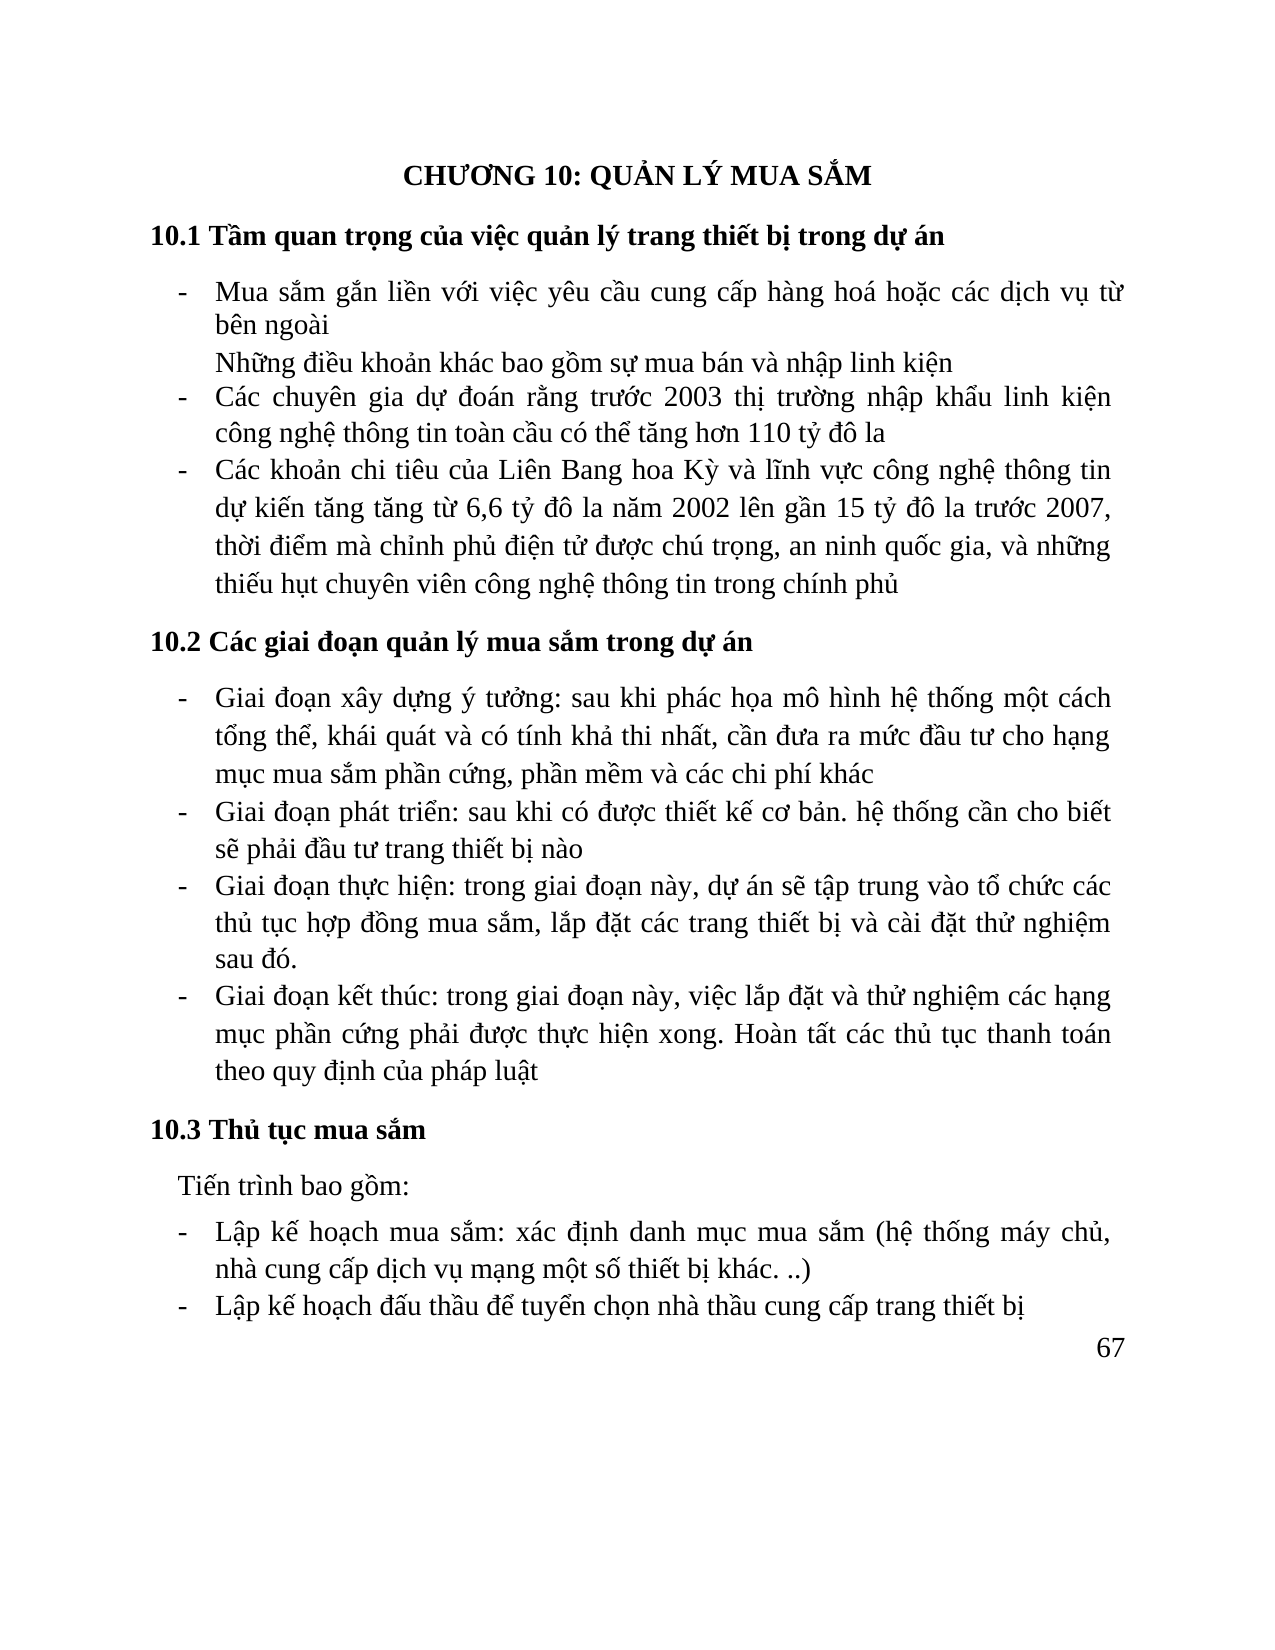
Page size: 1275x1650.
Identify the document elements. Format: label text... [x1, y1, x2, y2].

list Giai đoạn kết thúc: trong giai đoạn này, việc lắp đặt và thử nghiệm các hạng mục phần cứng phải được thực hiện xong. Hoàn tất các thủ tục thanh toán theo quy định của pháp luật [178, 978, 1112, 1087]
subtitle 10.3 Thủ tục mua sắm [150, 1112, 1125, 1145]
subtitle CHƯƠNG 10: QUẢN LÝ MUA SẮM [150, 158, 1125, 192]
list Giai đoạn thực hiện: trong giai đoạn này, dự án sẽ tập trung vào tổ chức các thủ tục hợp đồng mua sắm, lắp đặt các trang thiết bị và cài đặt thử nghiệm sau đó. [178, 868, 1112, 975]
list Giai đoạn xây dựng ý tưởng: sau khi phác họa mô hình hệ thống một cách tổng thể, khái quát và có tính khả thi nhất, cần đưa ra mức đầu tư cho hạng mục mua sắm phần cứng, phần mềm và các chi phí khác [178, 681, 1112, 790]
text Những điều khoản khác bao gồm sự mua bán và nhập linh kiện [215, 345, 1125, 379]
subtitle 10.1 Tầm quan trọng của việc quản lý trang thiết bị trong dự án [150, 218, 1125, 251]
list Lập kế hoạch đấu thầu để tuyển chọn nhà thầu cung cấp trang thiết bị [178, 1288, 1125, 1321]
list Các khoản chi tiêu của Liên Bang hoa Kỳ và lĩnh vực công nghệ thông tin dự kiến tăng tăng từ 6,6 tỷ đô la năm 2002 lên gần 15 tỷ đô la trước 2007, thời điểm mà chỉnh phủ điện tử được chú trọng, an ninh quốc gia, và những thiếu hụt chuyên viên công nghệ thông tin trong chính phủ [178, 452, 1112, 599]
list Lập kế hoạch mua sắm: xác định danh mục mua sắm (hệ thống máy chủ, nhà cung cấp dịch vụ mạng một số thiết bị khác. ..) [178, 1214, 1112, 1284]
list Giai đoạn phát triển: sau khi có được thiết kế cơ bản. hệ thống cần cho biết sẽ phải đầu tư trang thiết bị nào [178, 794, 1112, 864]
list Các chuyên gia dự đoán rằng trước 2003 thị trường nhập khẩu linh kiện công nghệ thông tin toàn cầu có thể tăng hơn 110 tỷ đô la [178, 379, 1112, 449]
text Tiến trình bao gồm: [177, 1168, 1125, 1201]
subtitle 10.2 Các giai đoạn quản lý mua sắm trong dự án [150, 624, 1125, 658]
list Mua sắm gắn liền với việc yêu cầu cung cấp hàng hoá hoặc các dịch vụ từ bên ngoài [178, 274, 1125, 341]
